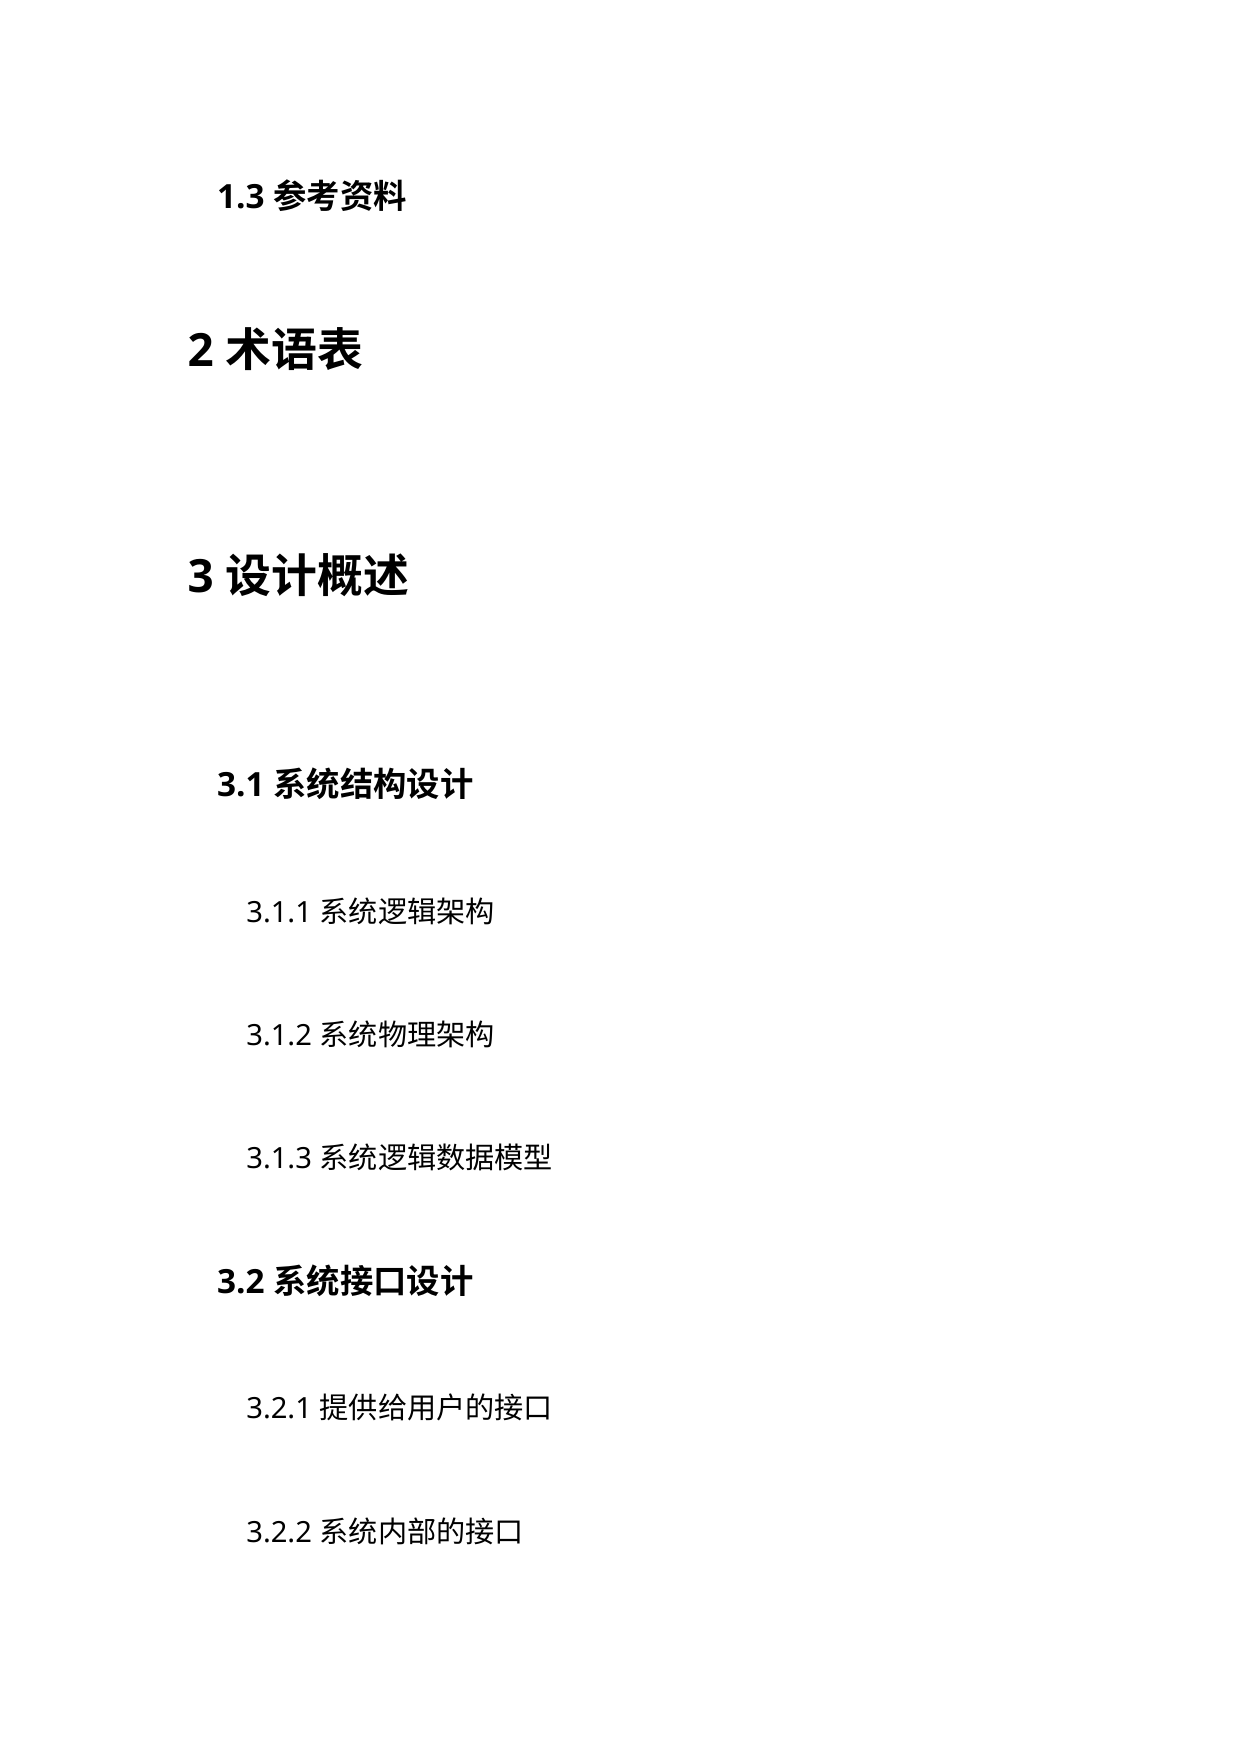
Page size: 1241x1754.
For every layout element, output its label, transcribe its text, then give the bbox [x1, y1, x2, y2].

subtitle 系统物理架构 [246, 1000, 1053, 1065]
subtitle 系统接口设计 [217, 1246, 1053, 1311]
subtitle 系统结构设计 [217, 750, 1053, 815]
subtitle 系统内部的接口 [246, 1497, 1053, 1562]
subtitle 参考资料 [217, 162, 1053, 227]
subtitle 系统逻辑架构 [246, 877, 1053, 942]
subtitle 提供给用户的接口 [246, 1374, 1053, 1439]
subtitle 术语表 [187, 298, 1053, 395]
subtitle 设计概述 [187, 524, 1053, 622]
subtitle 系统逻辑数据模型 [246, 1123, 1053, 1188]
